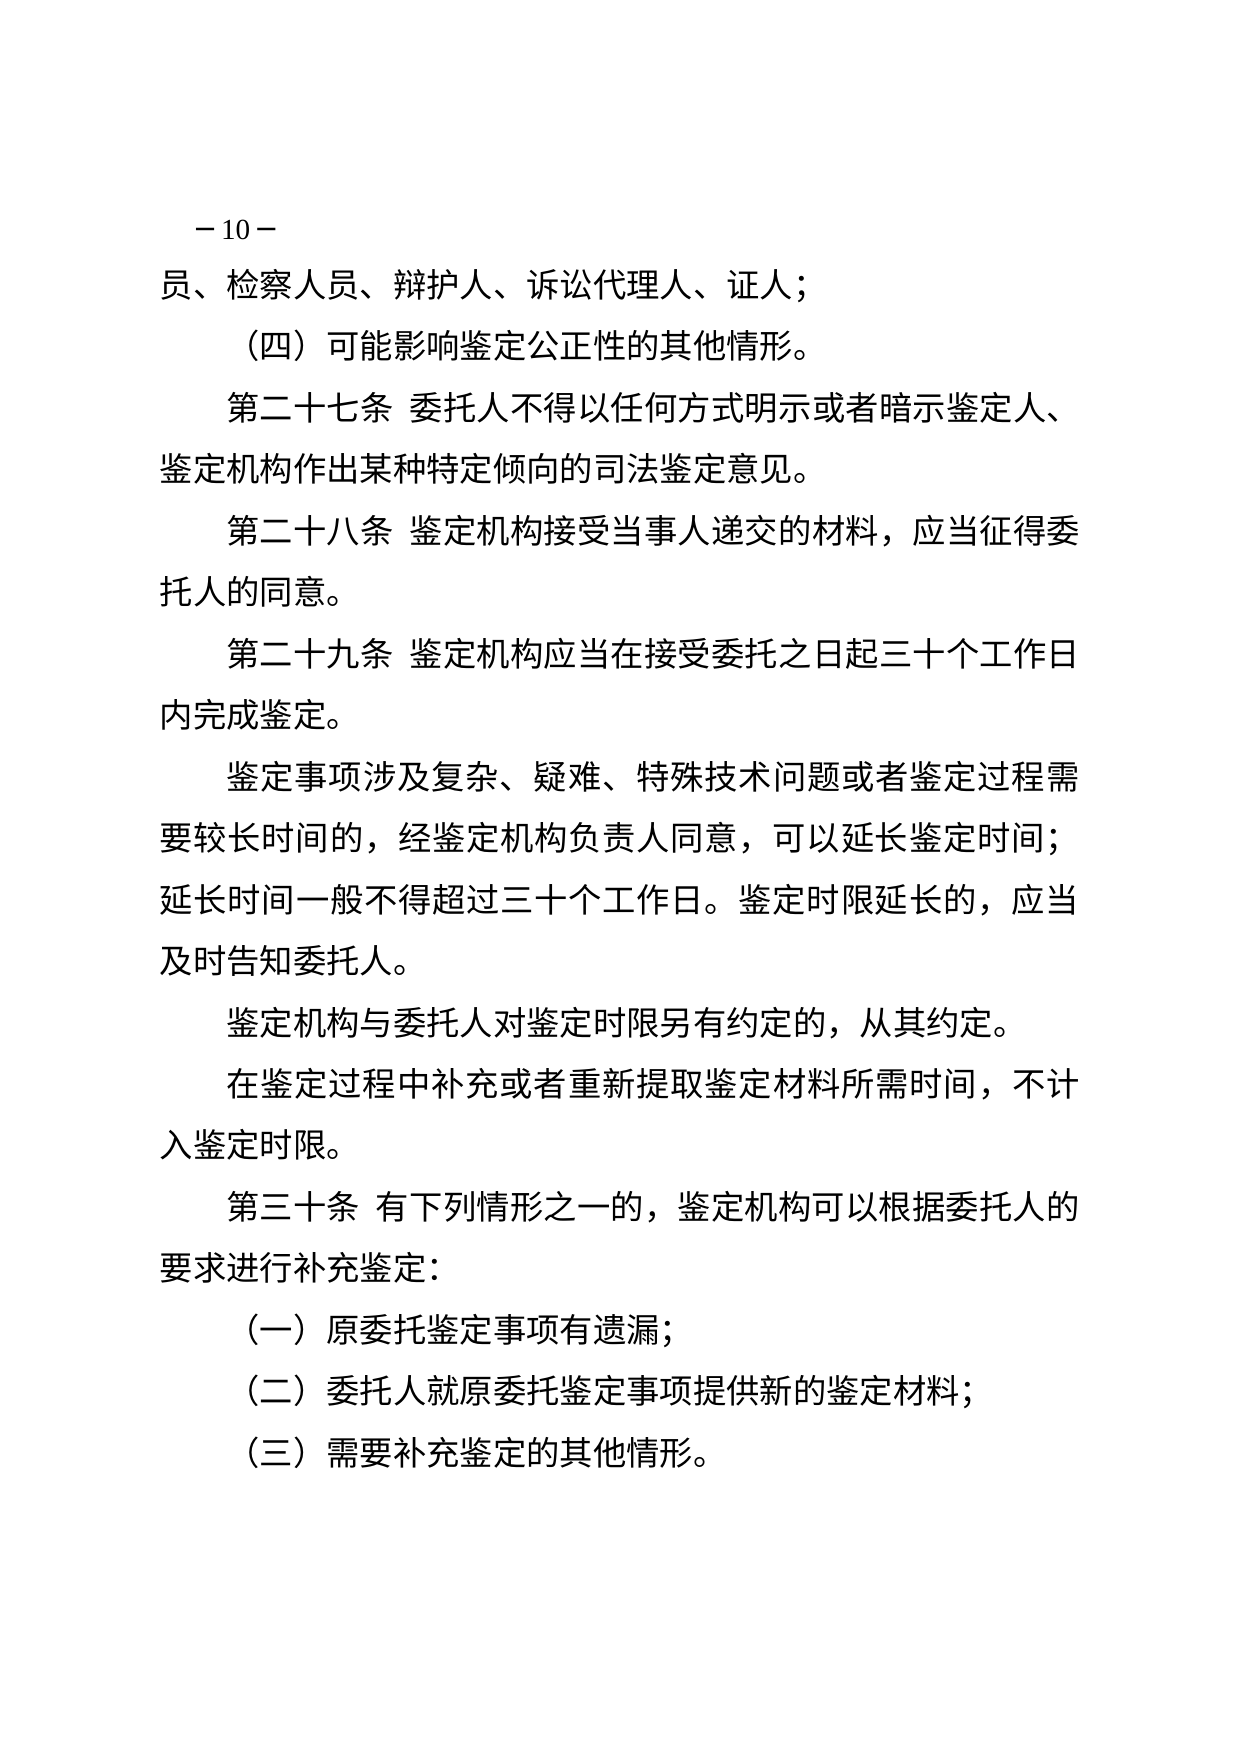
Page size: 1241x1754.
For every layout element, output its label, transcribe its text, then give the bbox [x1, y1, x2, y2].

text （三）需要补充鉴定的其他情形。 [159, 1067, 1081, 1129]
text 第二十九条 鉴定机构应当在接受委托之日起三十个工作日内完成鉴定。 [159, 268, 1081, 391]
text 补充鉴定是原委托鉴定的组成部分，一般应当由原鉴定人进行。 [159, 1129, 1081, 1252]
text （一）原委托鉴定事项有遗漏； [159, 944, 1081, 1006]
text 在鉴定过程中补充或者重新提取鉴定材料所需时间，不计入鉴定时限。 [159, 698, 1081, 821]
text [159, 207, 1081, 268]
text （二）被鉴定人不予配合，致使鉴定无法继续进行； [159, 1436, 1081, 1497]
text （一）发现鉴定事项存在本条例第二十二条规定的不得接受委托的情形； [159, 1313, 1081, 1436]
text 第三十条 有下列情形之一的，鉴定机构可以根据委托人的要求进行补充鉴定： [159, 821, 1081, 944]
text 鉴定事项涉及复杂、疑难、特殊技术问题或者鉴定过程需要较长时间的，经鉴定机构负责人同意，可以延长鉴定时间；延长时间一般不得超过三十个工作日。鉴定时限延长的，应当及时告知委托人。 [159, 391, 1081, 637]
text 鉴定机构与委托人对鉴定时限另有约定的，从其约定。 [159, 637, 1081, 698]
text 第三十一条 有下列情形之一的，鉴定机构可以终止鉴定： [159, 1252, 1081, 1313]
text （二）委托人就原委托鉴定事项提供新的鉴定材料； [159, 1006, 1081, 1067]
